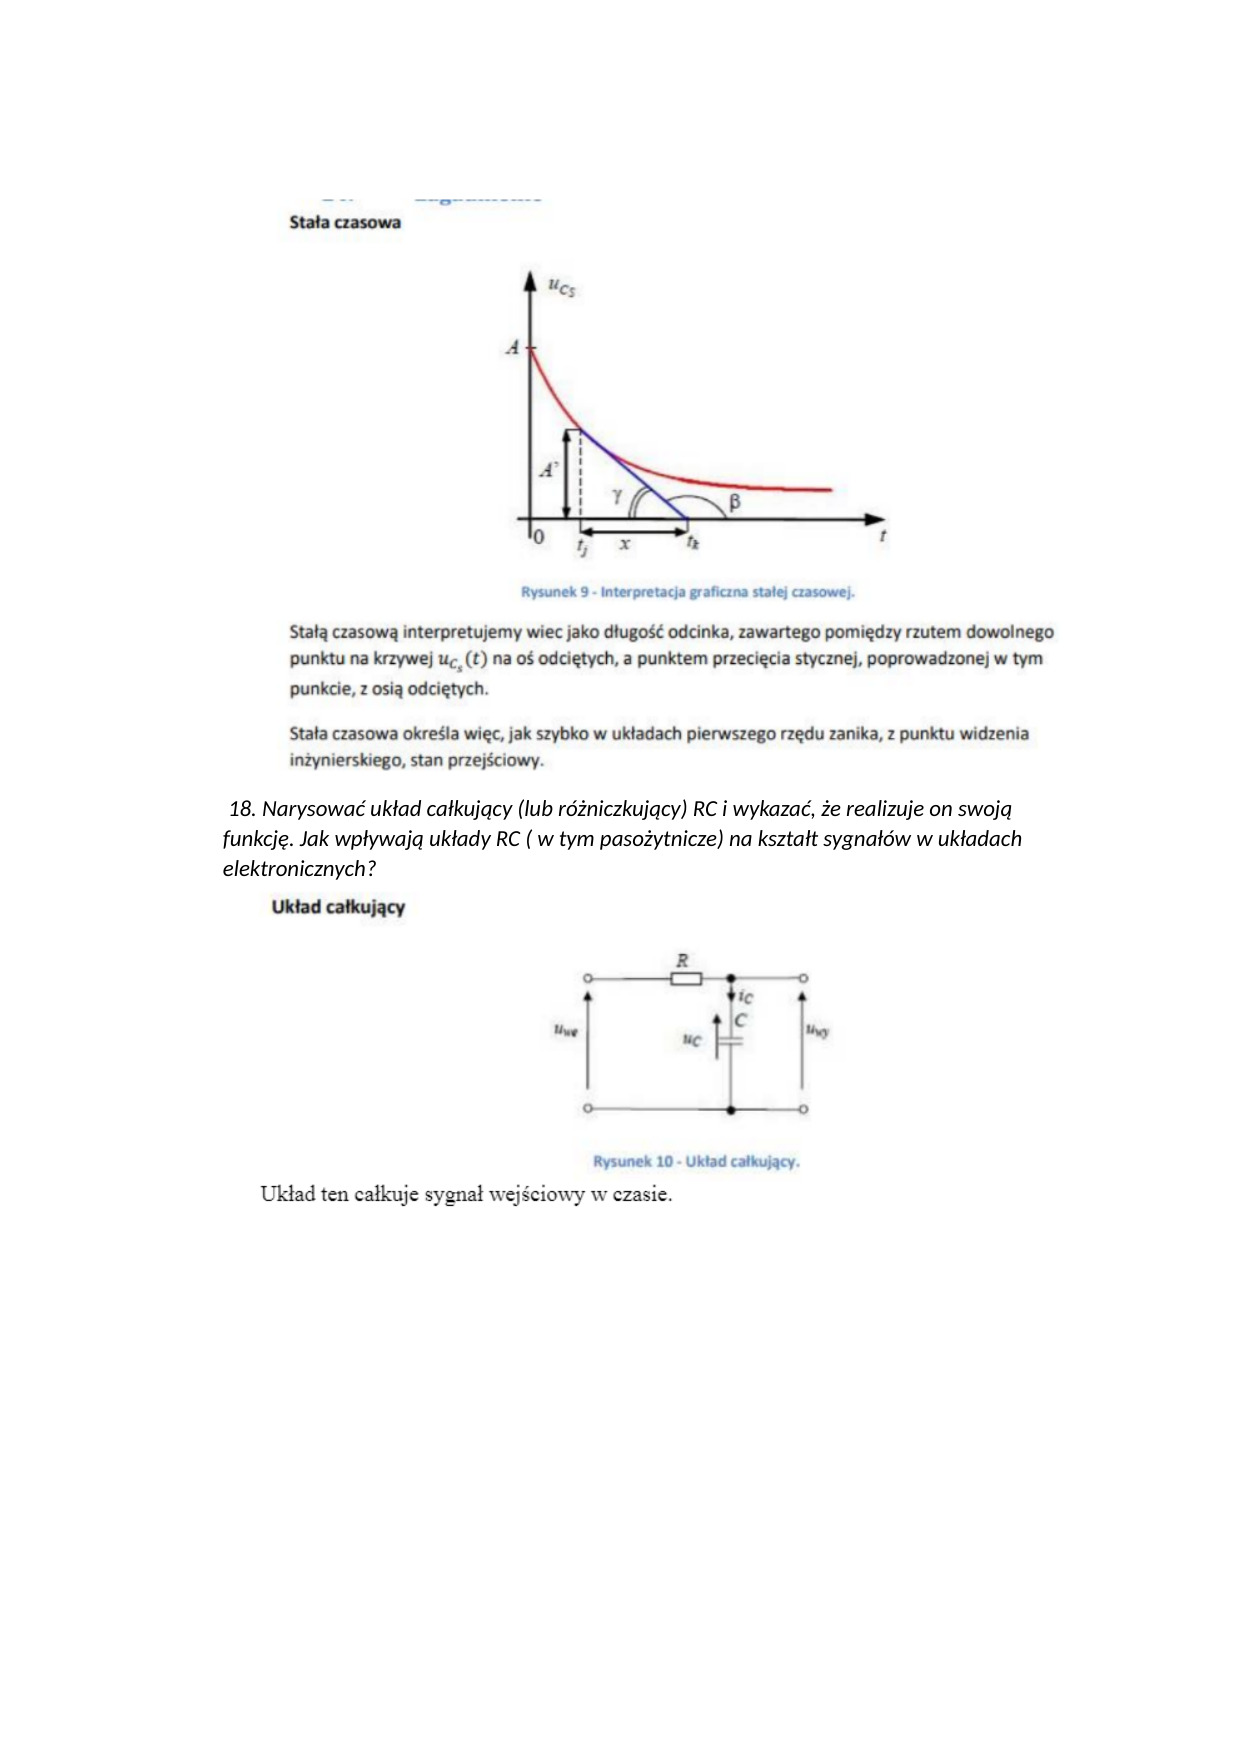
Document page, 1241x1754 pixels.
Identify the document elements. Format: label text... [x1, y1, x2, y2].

list 18. Narysować układ całkujący (lub różniczkujący) RC i wykazać, że realizuje on swoją funkcję. Jak wpływają układy RC ( w tym pasożytnicze) na kształt sygnałów w układach elektronicznych? [223, 794, 1093, 882]
picture [222, 884, 939, 1245]
picture [222, 147, 1149, 792]
